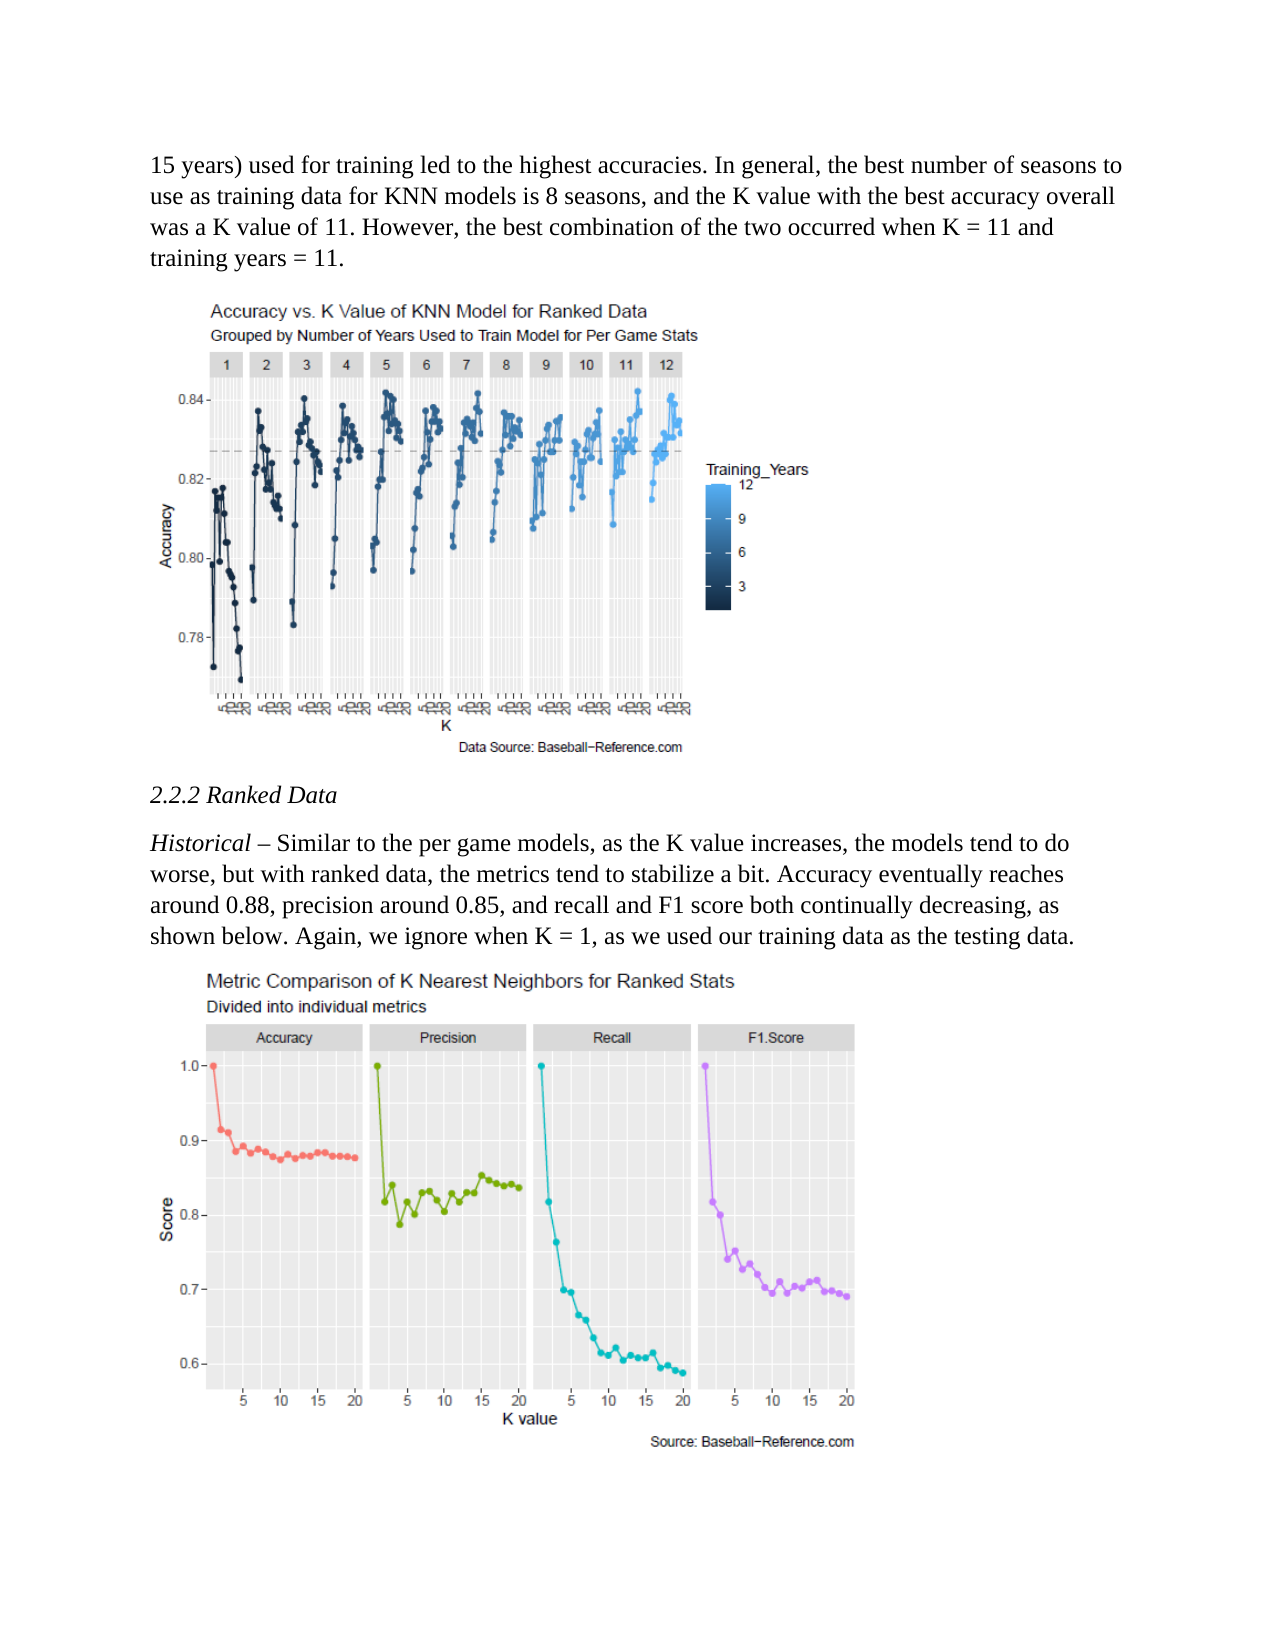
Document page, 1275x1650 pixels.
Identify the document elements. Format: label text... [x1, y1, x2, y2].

text Historical – Similar to the per game models, as the K value increases, the models tend to do worse, but with ranked data, the metrics tend to stabilize a bit. Accuracy eventually reaches around 0.88, precision around 0.85, and recall and F1 score both continually decreasing, as shown below. Again, we ignore when K = 1, as we used our training data as the testing data. [150, 828, 1125, 950]
picture [150, 969, 864, 1455]
text 2.2.2 Ranked Data [150, 781, 1125, 809]
picture [150, 290, 813, 762]
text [150, 150, 1125, 272]
